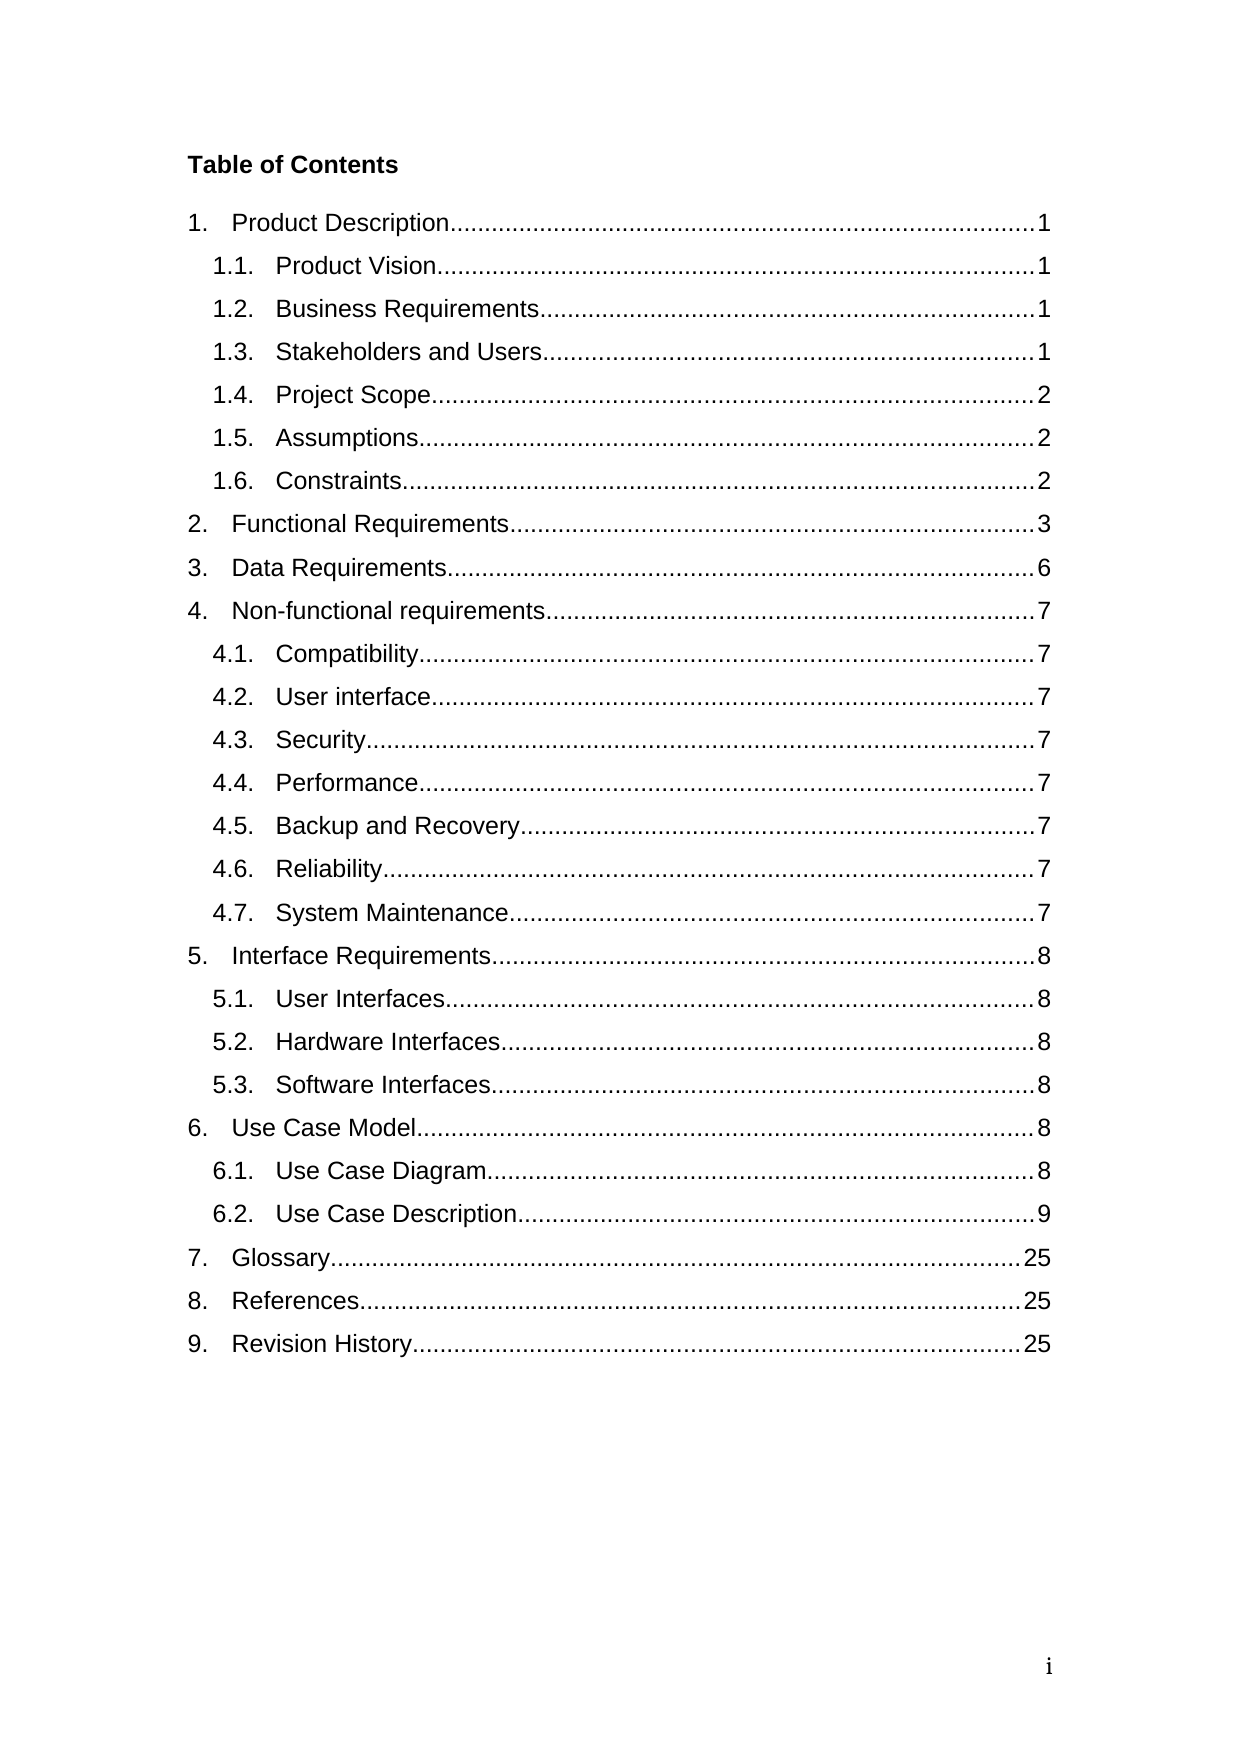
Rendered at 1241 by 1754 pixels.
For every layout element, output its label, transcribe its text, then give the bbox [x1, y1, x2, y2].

text Table of Contents [187, 150, 1053, 179]
text 4.6. Reliability 7 [212, 854, 1053, 883]
text 9. Revision History 25 [187, 1329, 1053, 1357]
text 4.4. Performance 7 [212, 768, 1053, 797]
text 4.7. System Maintenance 7 [212, 897, 1053, 926]
text 7. Glossary 25 [187, 1242, 1053, 1271]
text 5.1. User Interfaces 8 [212, 984, 1053, 1012]
text 1.4. Project Scope 2 [212, 380, 1053, 409]
text 5. Interface Requirements 8 [187, 941, 1053, 969]
text 4.2. User interface 7 [212, 682, 1053, 711]
text 1.1. Product Vision 1 [212, 251, 1053, 279]
text 1. Product Description 1 [187, 207, 1053, 236]
text 4.5. Backup and Recovery 7 [212, 811, 1053, 840]
text 1.3. Stakeholders and Users 1 [212, 337, 1053, 366]
text 4.1. Compatibility 7 [212, 639, 1053, 667]
text 1.2. Business Requirements 1 [212, 294, 1053, 322]
text 4.3. Security 7 [212, 725, 1053, 754]
text 1.5. Assumptions 2 [212, 423, 1053, 452]
text 3. Data Requirements 6 [187, 552, 1053, 581]
text 5.2. Hardware Interfaces 8 [212, 1027, 1053, 1056]
text 6.1. Use Case Diagram 8 [212, 1156, 1053, 1185]
text 6.2. Use Case Description 9 [212, 1199, 1053, 1228]
text 4. Non-functional requirements 7 [187, 596, 1053, 624]
text 2. Functional Requirements 3 [187, 509, 1053, 538]
text 8. References 25 [187, 1286, 1053, 1314]
text 6. Use Case Model 8 [187, 1113, 1053, 1142]
text 1.6. Constraints 2 [212, 466, 1053, 495]
text 5.3. Software Interfaces 8 [212, 1070, 1053, 1099]
